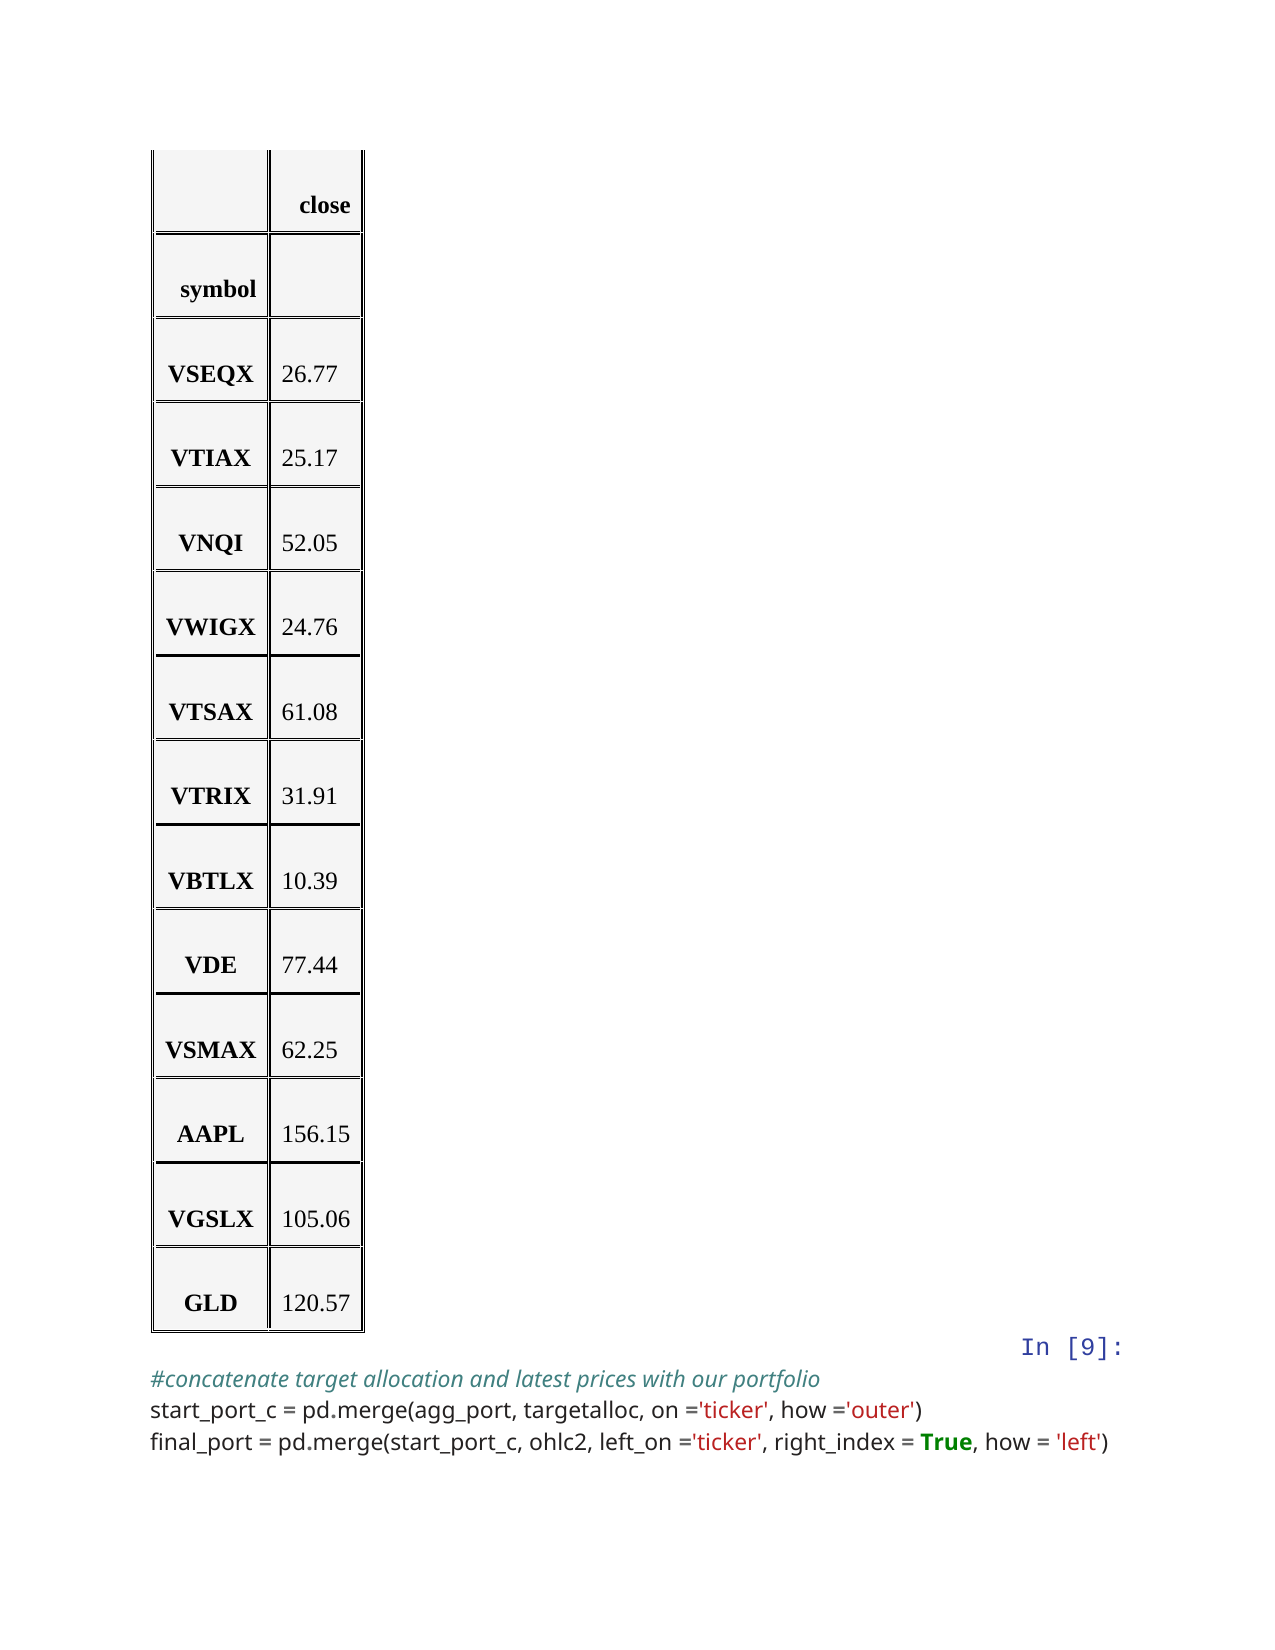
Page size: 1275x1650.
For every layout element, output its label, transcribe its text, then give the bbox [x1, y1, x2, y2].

text #concatenate target allocation and latest prices with our portfolio [150, 1363, 1125, 1394]
table_cell VSMAX [154, 992, 267, 1076]
table_cell VGSLX [152, 1161, 267, 1245]
table_cell VTSAX [154, 654, 267, 738]
table_cell VNQI [154, 485, 267, 569]
table_cell VTIAX [154, 400, 267, 485]
table_cell symbol [154, 231, 267, 316]
table_cell 52.05 [271, 485, 361, 569]
table_cell 61.08 [271, 654, 361, 738]
table_cell VTRIX [154, 738, 267, 823]
table_cell 156.15 [271, 1076, 362, 1161]
text final_port = pd.merge(start_port_c, ohlc2, left_on ='ticker', right_index = True, how = 'left') [150, 1426, 1125, 1457]
text In [9]: [150, 1333, 1125, 1363]
table_cell AAPL [154, 1076, 267, 1161]
table_cell 62.25 [271, 992, 361, 1076]
table_header close [271, 150, 361, 231]
table_cell 31.91 [271, 738, 362, 823]
table_cell 120.57 [269, 1245, 362, 1329]
table_cell 26.77 [271, 316, 362, 400]
text start_port_c = pd.merge(agg_port, targetalloc, on ='ticker', how ='outer') [150, 1394, 1125, 1426]
table_cell [271, 231, 362, 316]
table_cell 10.39 [271, 823, 361, 907]
table_cell VBTLX [154, 823, 267, 907]
table_cell 105.06 [271, 1161, 363, 1245]
table_cell 25.17 [271, 400, 362, 485]
table_cell VWIGX [154, 569, 267, 654]
table_cell VDE [154, 907, 267, 992]
table_cell 77.44 [271, 907, 362, 992]
table_cell GLD [154, 1245, 269, 1329]
table_cell 24.76 [271, 569, 362, 654]
table_header [154, 150, 267, 231]
table_cell VSEQX [154, 316, 267, 400]
